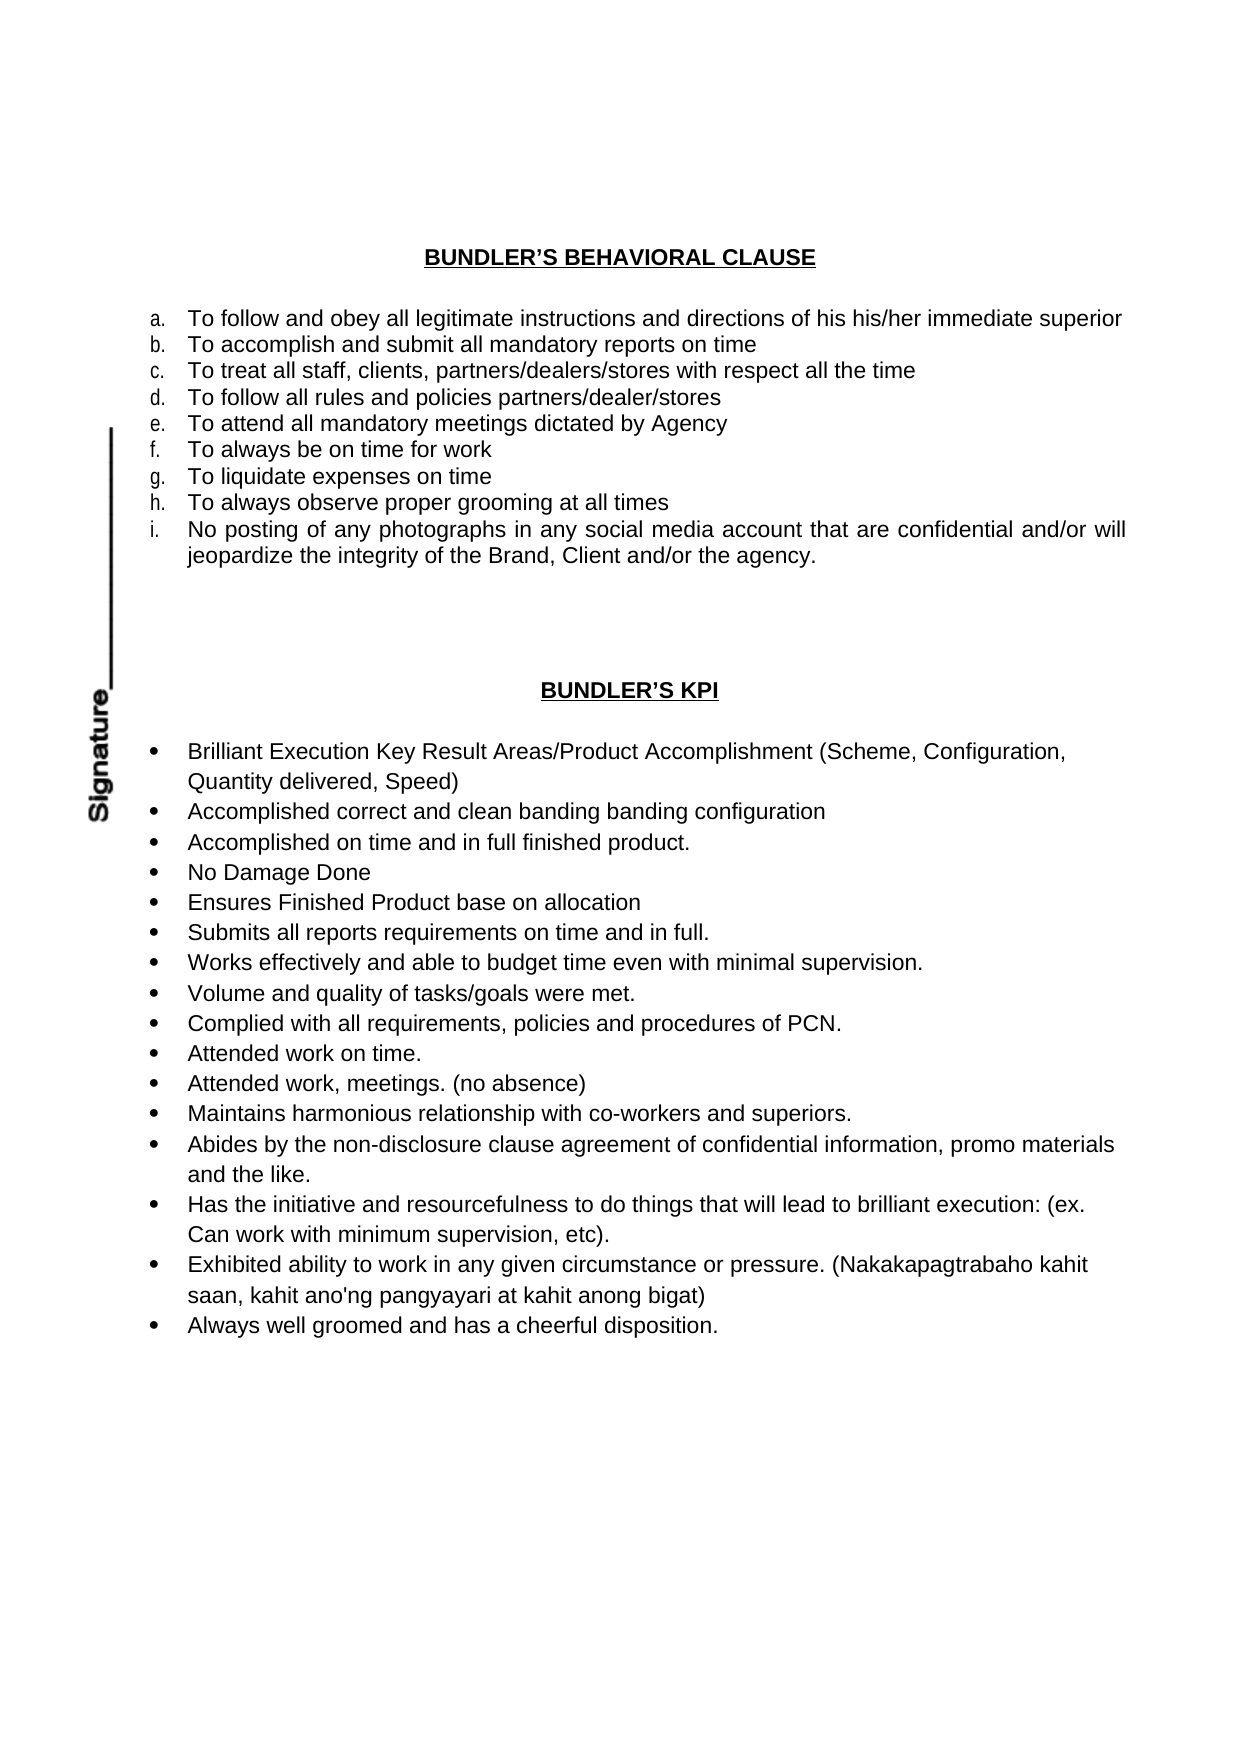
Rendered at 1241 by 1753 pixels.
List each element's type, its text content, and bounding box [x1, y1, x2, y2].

list To follow all rules and policies partners/dealer/stores [150, 384, 1128, 410]
list To liquidate expenses on time [150, 463, 1128, 489]
list Has the initiative and resourcefulness to do things that will lead to brilliant execution: (ex. Can work with minimum supervision, etc). [150, 1191, 1128, 1248]
list Works effectively and able to budget time even with minimal supervision. [150, 949, 1128, 976]
list To accomplish and submit all mandatory reports on time [150, 331, 1128, 357]
list To follow and obey all legitimate instructions and directions of his his/her immediate superior [150, 305, 1128, 331]
list To always be on time for work [150, 436, 1128, 463]
picture [87, 427, 114, 824]
list Accomplished on time and in full finished product. [150, 828, 1128, 855]
list Attended work, meetings. (no absence) [150, 1070, 1128, 1097]
list To attend all mandatory meetings dictated by Agency [150, 410, 1128, 436]
list To always observe proper grooming at all times [150, 489, 1128, 516]
list Volume and quality of tasks/goals were met. [150, 979, 1128, 1006]
list Attended work on time. [150, 1040, 1128, 1066]
list No posting of any photographs in any social media account that are confidential and/or will jeopardize the integrity of the Brand, Client and/or the agency. [150, 516, 1128, 568]
list BUNDLER’S KPI [114, 677, 1146, 704]
list Brilliant Execution Key Result Areas/Product Accomplishment (Scheme, Configuration, Quantity delivered, Speed) [150, 738, 1128, 794]
list Maintains harmonious relationship with co-workers and superiors. [150, 1100, 1128, 1127]
list Abides by the non-disclosure clause agreement of confidential information, promo materials and the like. [150, 1131, 1128, 1187]
list Exhibited ability to work in any given circumstance or pressure. (Nakakapagtrabaho kahit saan, kahit ano'ng pangyayari at kahit anong bigat) [150, 1251, 1128, 1308]
list To treat all staff, clients, partners/dealers/stores with respect all the time [150, 357, 1128, 384]
list Always well groomed and has a cheerful disposition. [150, 1312, 1128, 1338]
list Ensures Finished Product base on allocation [150, 889, 1128, 915]
list Complied with all requirements, policies and procedures of PCN. [150, 1010, 1128, 1036]
list Accomplished correct and clean banding banding configuration [150, 798, 1128, 825]
text BUNDLER’S BEHAVIORAL CLAUSE [112, 244, 1128, 271]
list No Damage Done [150, 859, 1128, 885]
list Submits all reports requirements on time and in full. [150, 919, 1128, 946]
